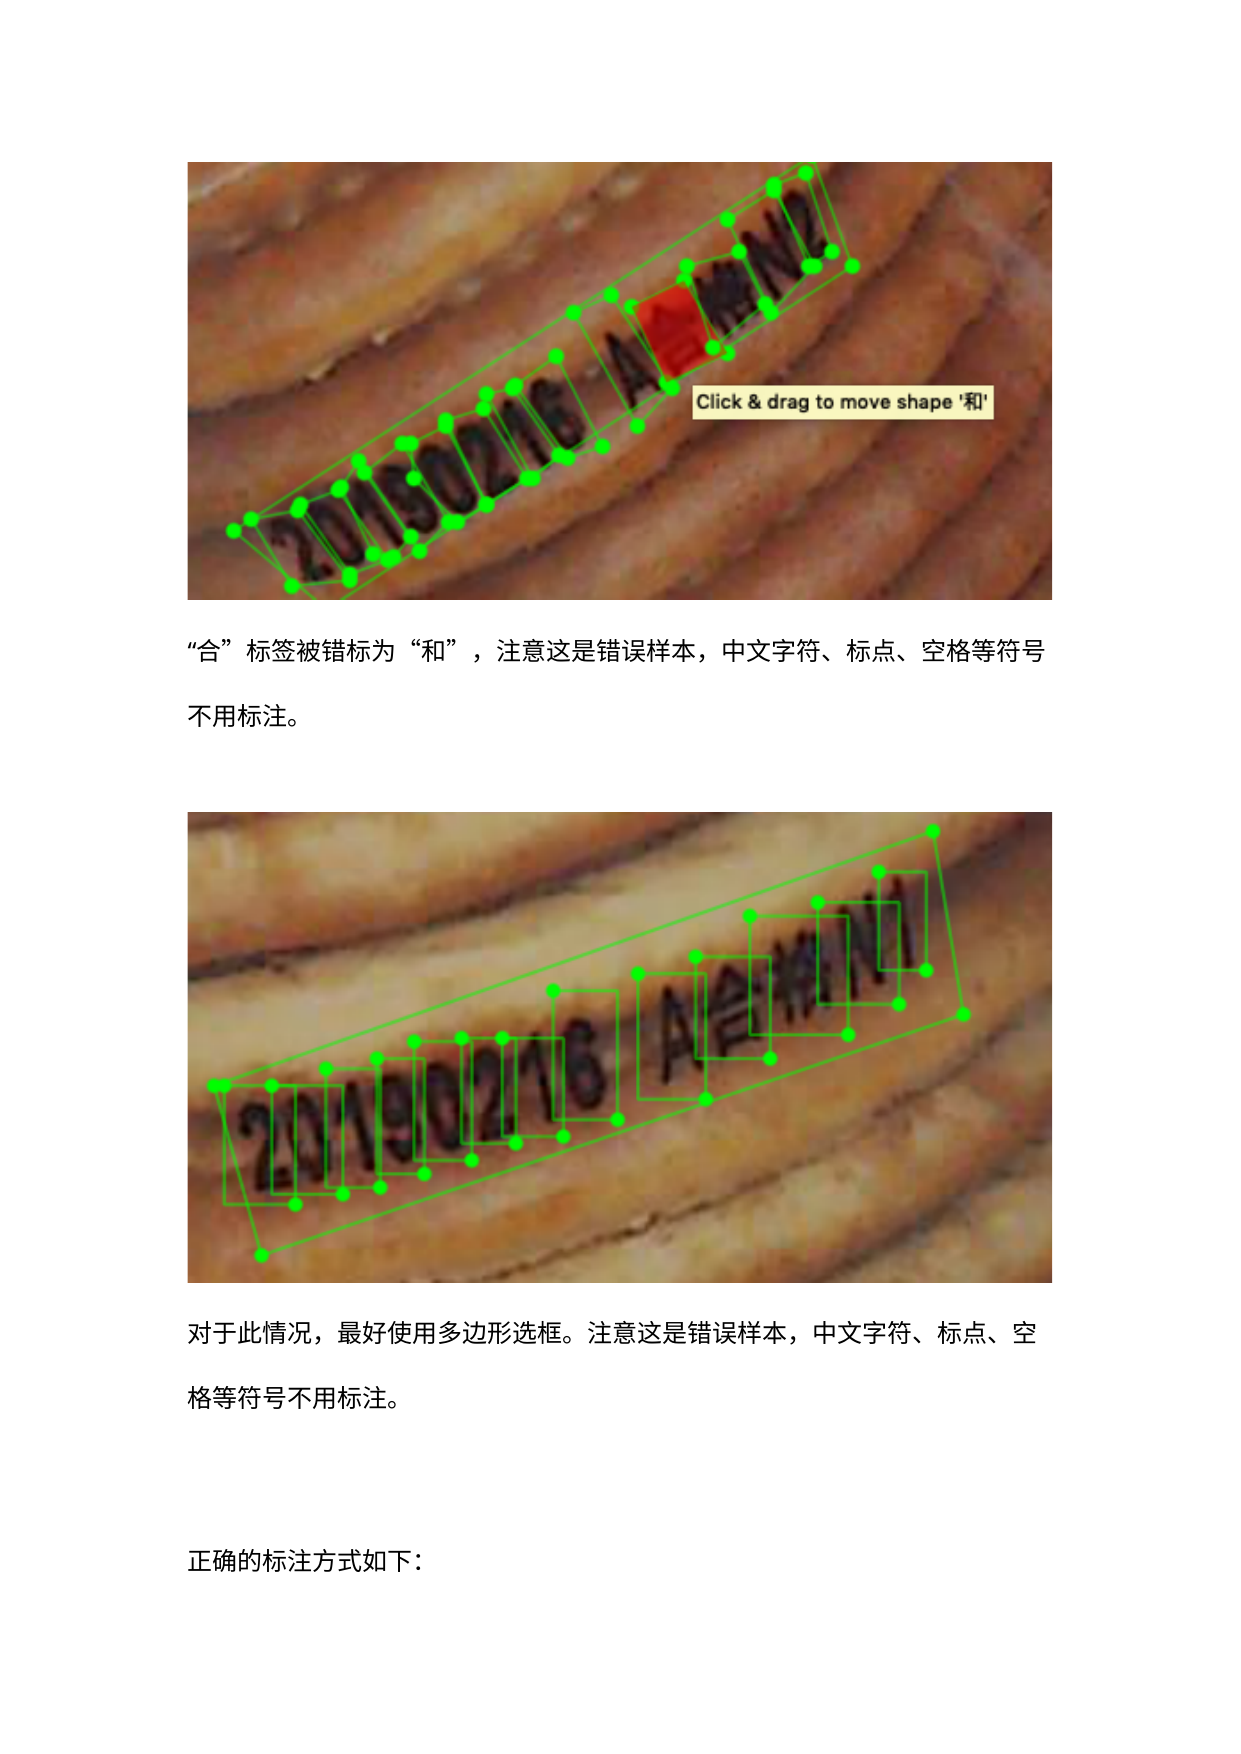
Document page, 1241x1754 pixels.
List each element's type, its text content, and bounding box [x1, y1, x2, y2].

picture [187, 162, 1053, 600]
text “合”标签被错标为“和”，注意这是错误样本，中文字符、标点、空格等符号不用标注。 [187, 600, 1053, 747]
text 正确的标注方式如下： [187, 1527, 1053, 1592]
text 对于此情况，最好使用多边形选框。注意这是错误样本，中文字符、标点、空格等符号不用标注。 [187, 1299, 1053, 1429]
picture [187, 812, 1053, 1283]
